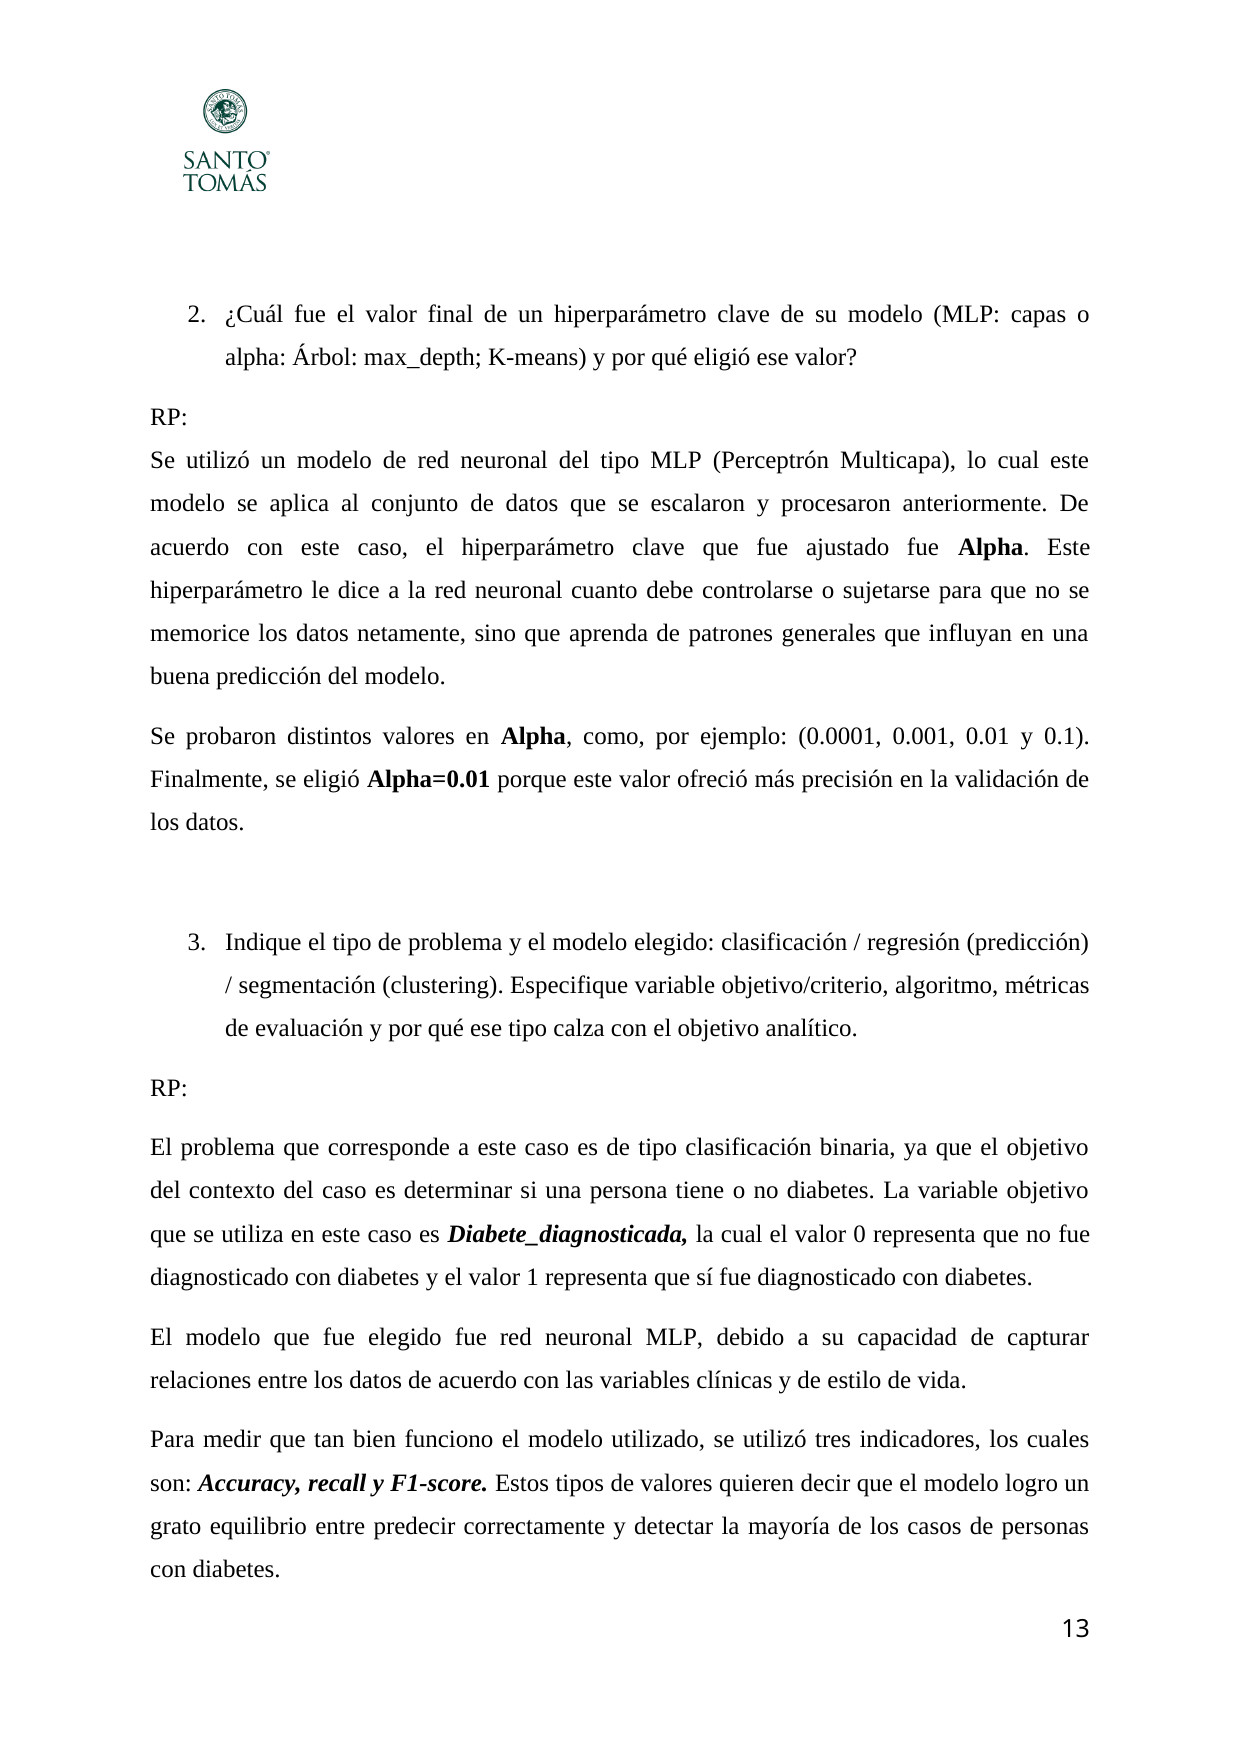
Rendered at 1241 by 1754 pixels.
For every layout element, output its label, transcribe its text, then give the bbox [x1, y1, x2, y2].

text RP: Se utilizó un modelo de red neuronal del tipo MLP (Perceptrón Multicapa), lo cual este modelo se aplica al conjunto de datos que se escalaron y procesaron anteriormente. De acuerdo con este caso, el hiperparámetro clave que fue ajustado fue Alpha. Este hiperparámetro le dice a la red neuronal cuanto debe controlarse o sujetarse para que no se memorice los datos netamente, sino que aprenda de patrones generales que influyan en una buena predicción del modelo. [150, 402, 1090, 690]
picture [150, 75, 304, 206]
text RP: [150, 1073, 1090, 1101]
text El modelo que fue elegido fue red neuronal MLP, debido a su capacidad de capturar relaciones entre los datos de acuerdo con las variables clínicas y de estilo de vida. [150, 1322, 1090, 1393]
text Para medir que tan bien funciono el modelo utilizado, se utilizó tres indicadores, los cuales son: Accuracy, recall y F1-score. Estos tipos de valores quieren decir que el modelo logro un grato equilibrio entre predecir correctamente y detectar la mayoría de los casos de personas con diabetes. [150, 1424, 1090, 1583]
text Se probaron distintos valores en Alpha, como, por ejemplo: (0.0001, 0.001, 0.01 y 0.1). Finalmente, se eligió Alpha=0.01 porque este valor ofreció más precisión en la validación de los datos. [150, 721, 1090, 836]
list Indique el tipo de problema y el modelo elegido: clasificación / regresión (predicción) / segmentación (clustering). Especifique variable objetivo/criterio, algoritmo, métricas de evaluación y por qué ese tipo calza con el objetivo analítico. [187, 927, 1090, 1042]
list ¿Cuál fue el valor final de un hiperparámetro clave de su modelo (MLP: capas o alpha: Árbol: max_depth; K-means) y por qué eligió ese valor? [187, 299, 1090, 371]
text El problema que corresponde a este caso es de tipo clasificación binaria, ya que el objetivo del contexto del caso es determinar si una persona tiene o no diabetes. La variable objetivo que se utiliza en este caso es Diabete_diagnosticada, la cual el valor 0 representa que no fue diagnosticado con diabetes y el valor 1 representa que sí fue diagnosticado con diabetes. [150, 1132, 1090, 1291]
